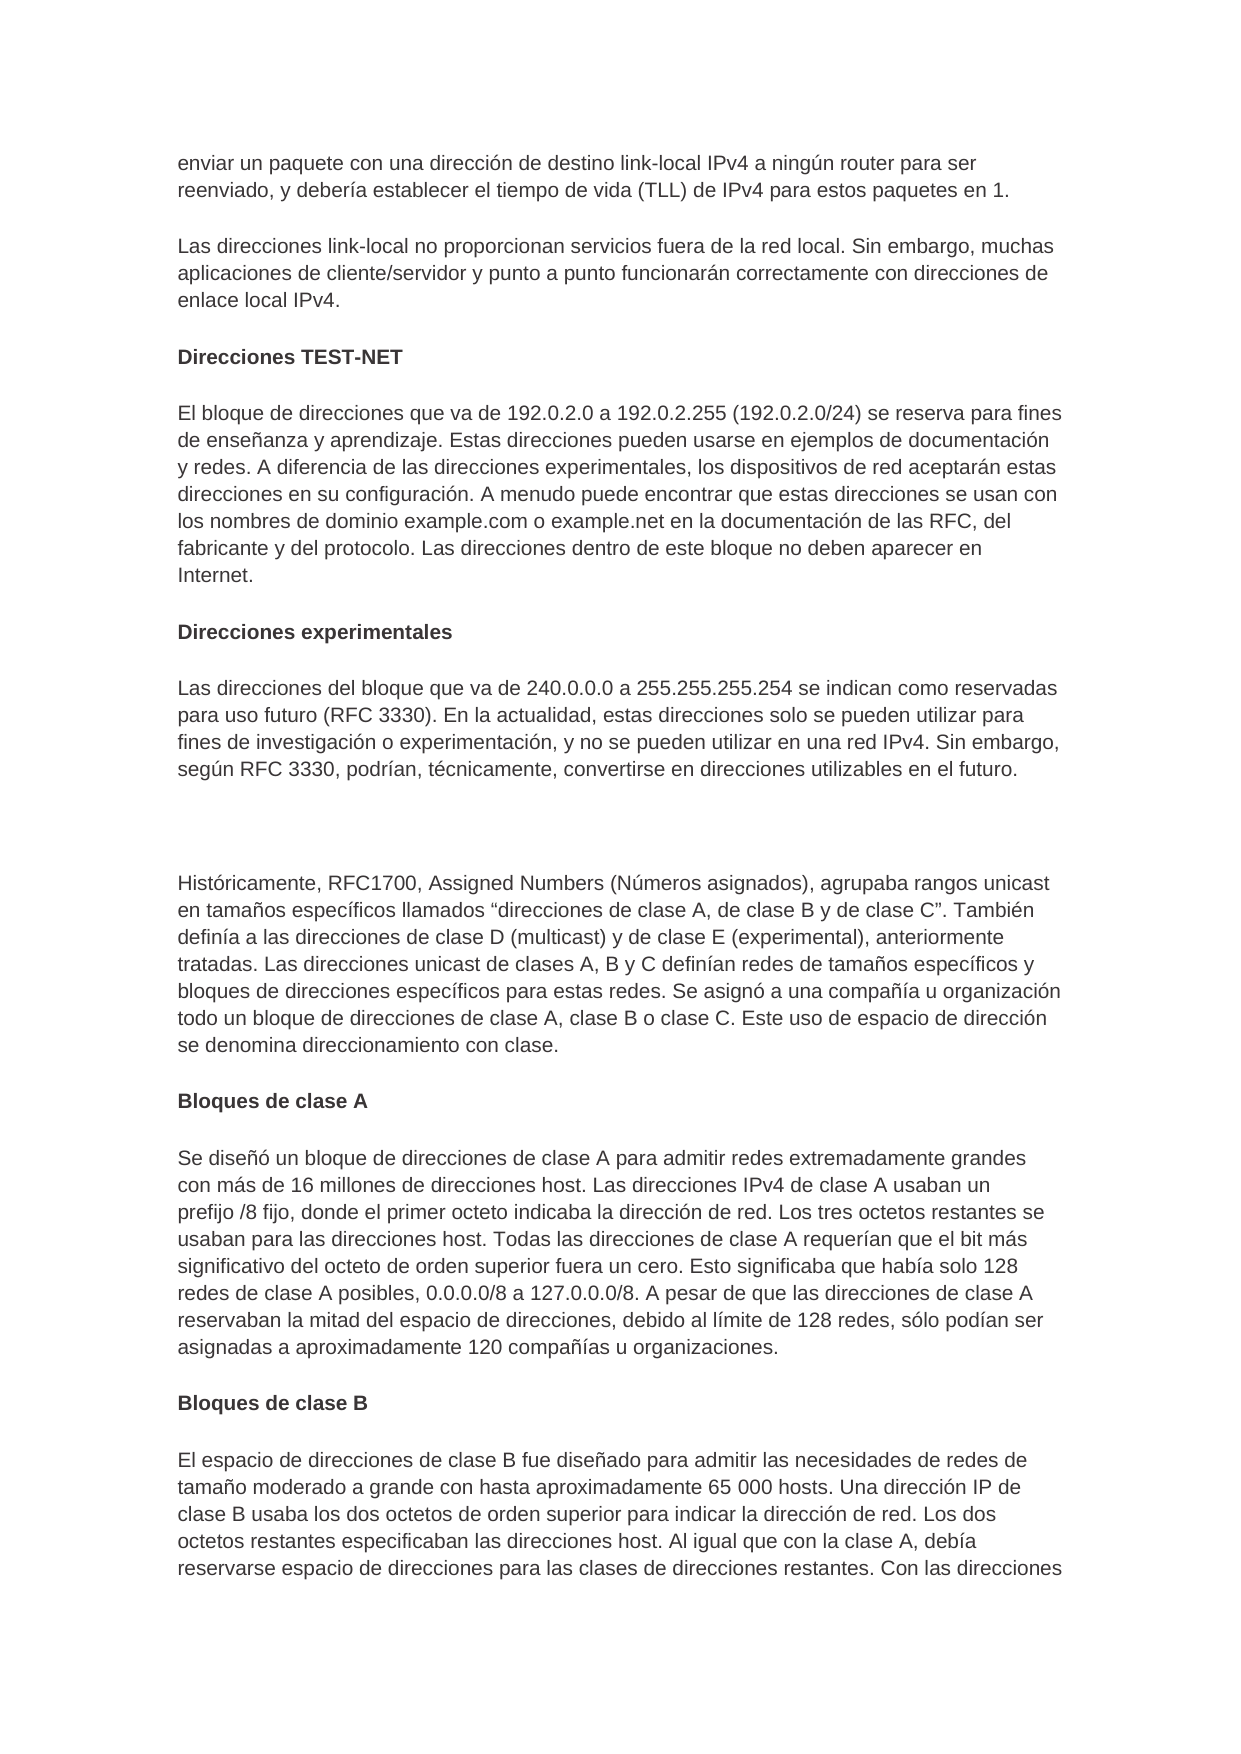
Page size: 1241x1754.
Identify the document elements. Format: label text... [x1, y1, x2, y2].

text Direcciones TEST-NET [177, 341, 1063, 368]
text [177, 1444, 1063, 1580]
text Históricamente, RFC1700, Assigned Numbers (Números asignados), agrupaba rangos unicast en tamaños específicos llamados “direcciones de clase A, de clase B y de clase C”. También definía a las direcciones de clase D (multicast) y de clase E (experimental), anteriormente tratadas. Las direcciones unicast de clases A, B y C definían redes de tamaños específicos y bloques de direcciones específicos para estas redes. Se asignó a una compañía u organización todo un bloque de direcciones de clase A, clase B o clase C. Este uso de espacio de dirección se denomina direccionamiento con clase. [177, 867, 1063, 1057]
text Las direcciones del bloque que va de 240.0.0.0 a 255.255.255.254 se indican como reservadas para uso futuro (RFC 3330). En la actualidad, estas direcciones solo se pueden utilizar para fines de investigación o experimentación, y no se pueden utilizar en una red IPv4. Sin embargo, según RFC 3330, podrían, técnicamente, convertirse en direcciones utilizables en el futuro. [177, 673, 1063, 781]
text Direcciones experimentales [177, 616, 1063, 643]
text Bloques de clase A [177, 1086, 1063, 1113]
text Las direcciones link-local no proporcionan servicios fuera de la red local. Sin embargo, muchas aplicaciones de cliente/servidor y punto a punto funcionarán correctamente con direcciones de enlace local IPv4. [177, 231, 1063, 312]
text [177, 148, 1063, 202]
text Se diseñó un bloque de direcciones de clase A para admitir redes extremadamente grandes con más de 16 millones de direcciones host. Las direcciones IPv4 de clase A usaban un prefijo /8 fijo, donde el primer octeto indicaba la dirección de red. Los tres octetos restantes se usaban para las direcciones host. Todas las direcciones de clase A requerían que el bit más significativo del octeto de orden superior fuera un cero. Esto significaba que había solo 128 redes de clase A posibles, 0.0.0.0/8 a 127.0.0.0/8. A pesar de que las direcciones de clase A reservaban la mitad del espacio de direcciones, debido al límite de 128 redes, sólo podían ser asignadas a aproximadamente 120 compañías u organizaciones. [177, 1142, 1063, 1359]
text Bloques de clase B [177, 1388, 1063, 1415]
text El bloque de direcciones que va de 192.0.2.0 a 192.0.2.255 (192.0.2.0/24) se reserva para fines de enseñanza y aprendizaje. Estas direcciones pueden usarse en ejemplos de documentación y redes. A diferencia de las direcciones experimentales, los dispositivos de red aceptarán estas direcciones en su configuración. A menudo puede encontrar que estas direcciones se usan con los nombres de dominio example.com o example.net en la documentación de las RFC, del fabricante y del protocolo. Las direcciones dentro de este bloque no deben aparecer en Internet. [177, 398, 1063, 587]
